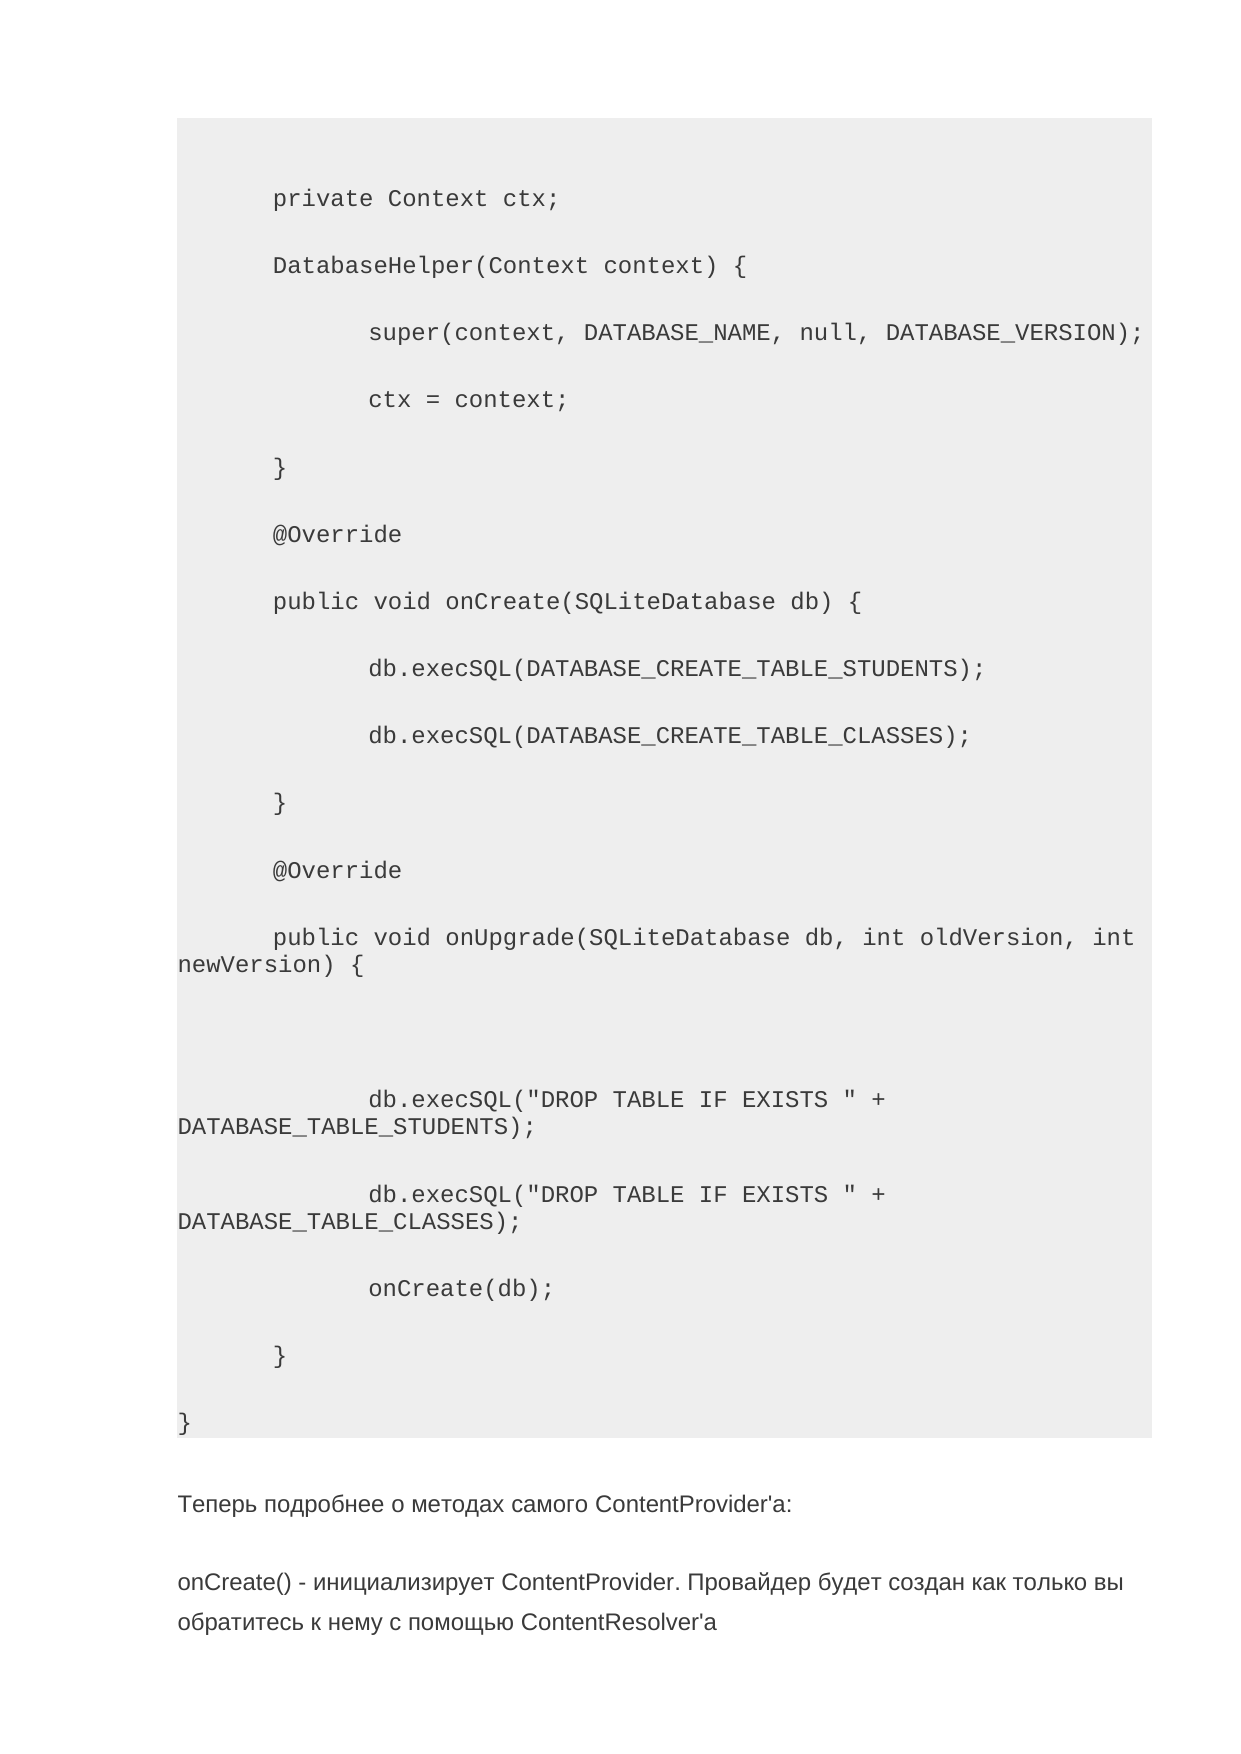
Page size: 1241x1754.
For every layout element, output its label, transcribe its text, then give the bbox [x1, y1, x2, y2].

text @Override [177, 858, 1152, 885]
text } [177, 1411, 1152, 1438]
text onCreate(db); [177, 1276, 1152, 1303]
text super(context, DATABASE_NAME, null, DATABASE_VERSION); [177, 321, 1152, 348]
text @Override [177, 522, 1152, 549]
text private Context ctx; [177, 186, 1152, 213]
text } [177, 1343, 1152, 1371]
text db.execSQL("DROP TABLE IF EXISTS " + DATABASE_TABLE_CLASSES); [177, 1182, 1152, 1236]
text } [177, 455, 1152, 482]
text public void onUpgrade(SQLiteDatabase db, int oldVersion, int newVersion) { [177, 925, 1152, 979]
text Теперь подробнее о методах самого ContentProvider'a: [177, 1478, 1152, 1518]
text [177, 1555, 1152, 1635]
text DatabaseHelper(Context context) { [177, 253, 1152, 281]
text db.execSQL(DATABASE_CREATE_TABLE_CLASSES); [177, 724, 1152, 751]
text db.execSQL("DROP TABLE IF EXISTS " + DATABASE_TABLE_STUDENTS); [177, 1088, 1152, 1142]
text public void onCreate(SQLiteDatabase db) { [177, 589, 1152, 616]
text } [177, 791, 1152, 818]
text ctx = context; [177, 388, 1152, 415]
text db.execSQL(DATABASE_CREATE_TABLE_STUDENTS); [177, 656, 1152, 684]
